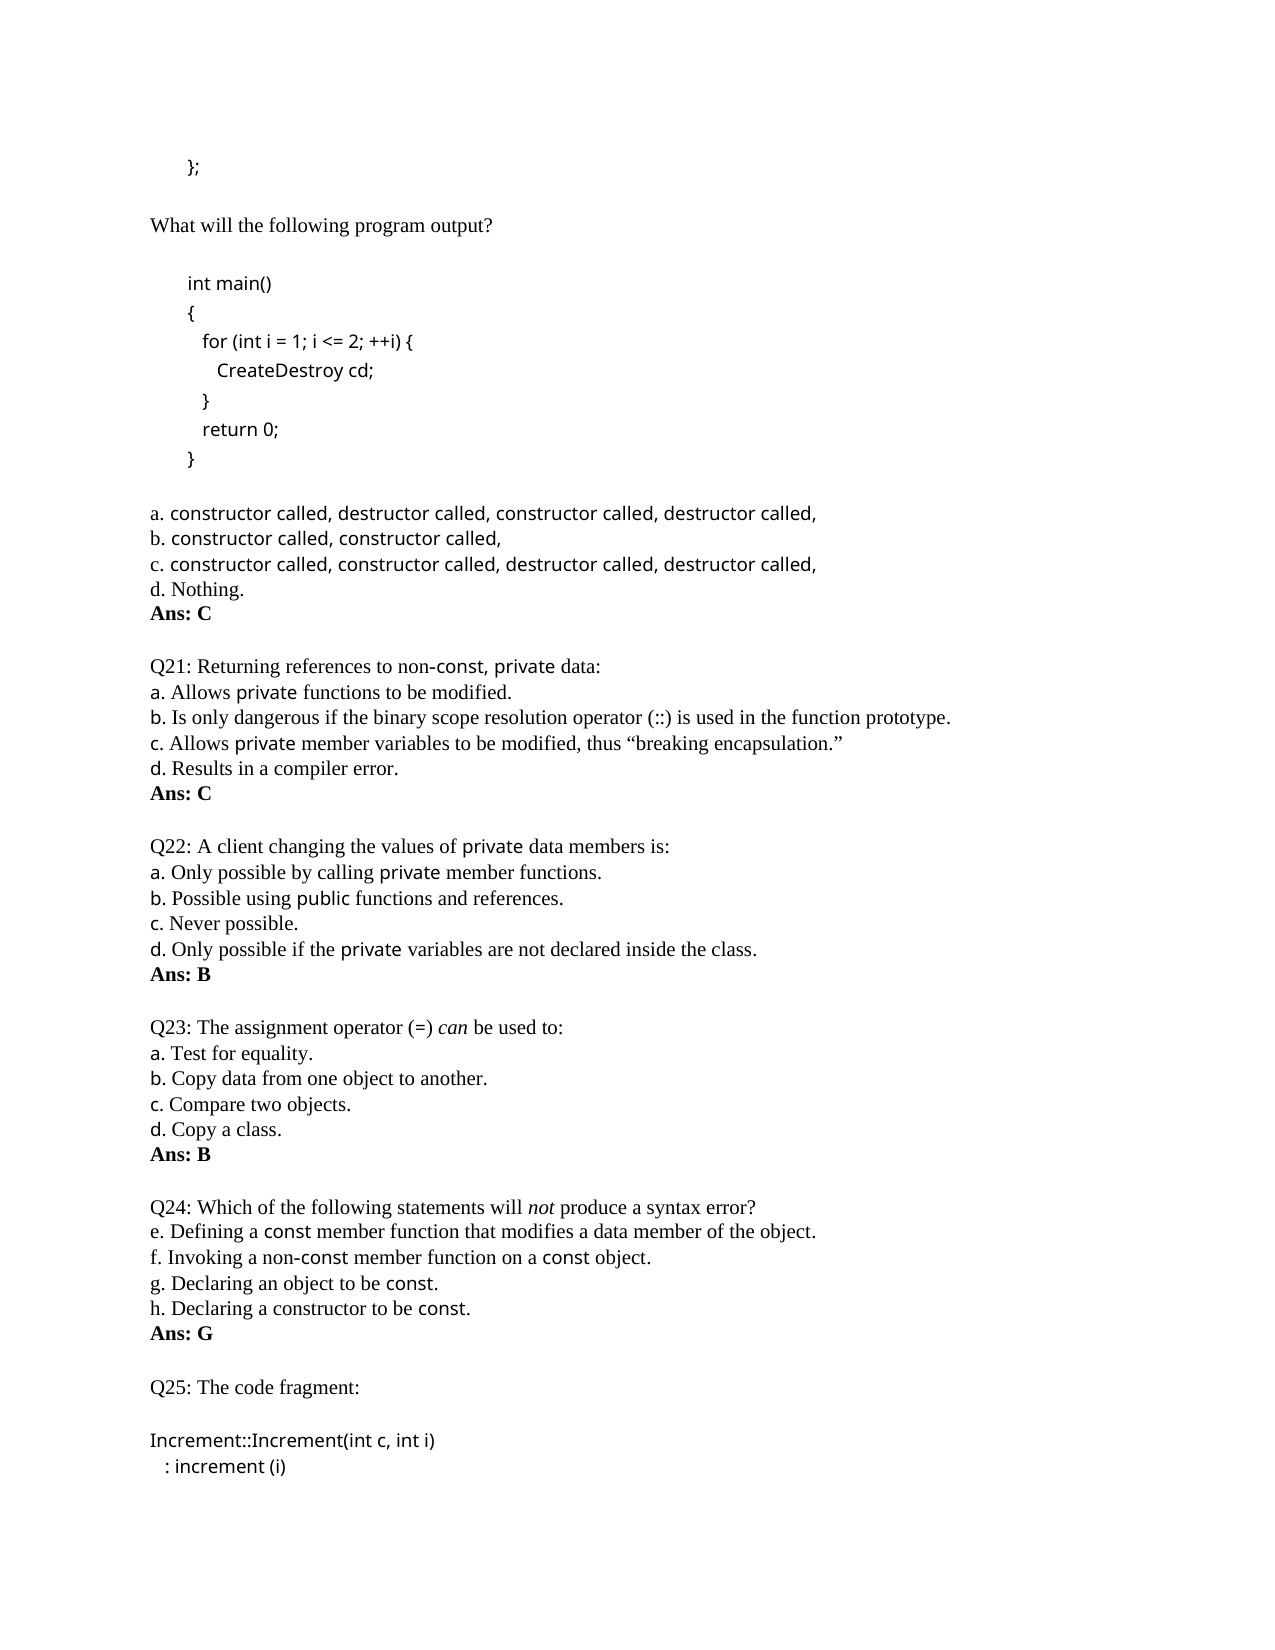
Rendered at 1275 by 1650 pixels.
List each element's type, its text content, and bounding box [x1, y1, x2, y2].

text { [187, 296, 1125, 325]
text : increment (i) [150, 1453, 1125, 1478]
text Q23: The assignment operator (=) can be used to: [150, 1014, 1125, 1040]
text Q21: Returning references to non-const, private data: [150, 653, 1125, 679]
text d. Results in a compiler error. [150, 756, 1125, 781]
text for (int i = 1; i <= 2; ++i) { [187, 325, 1125, 354]
text Ans: C [150, 601, 1125, 625]
text c. Allows private member variables to be modified, thus “breaking encapsulation.” [150, 730, 1125, 756]
text b. constructor called, constructor called, [150, 526, 1125, 551]
text What will the following program output? [150, 208, 1125, 237]
text c. Compare two objects. [150, 1091, 1125, 1116]
text c. Never possible. [150, 910, 1125, 936]
text Ans: B [150, 961, 1125, 986]
text b. Possible using public functions and references. [150, 885, 1125, 910]
text Increment::Increment(int c, int i) [150, 1427, 1125, 1453]
text return 0; [187, 412, 1125, 442]
text a. Only possible by calling private member functions. [150, 859, 1125, 885]
text Ans: B [150, 1142, 1125, 1166]
text g. Declaring an object to be const. [150, 1270, 1125, 1295]
text a. Test for equality. [150, 1040, 1125, 1065]
text a. Allows private functions to be modified. [150, 679, 1125, 704]
text Q25: The code fragment: [150, 1374, 1125, 1399]
text b. Copy data from one object to another. [150, 1065, 1125, 1091]
text f. Invoking a non-const member function on a const object. [150, 1244, 1125, 1270]
text c. constructor called, constructor called, destructor called, destructor called, [150, 551, 1125, 577]
text } [187, 442, 1125, 471]
text b. Is only dangerous if the binary scope resolution operator (::) is used in the function prototype. [150, 704, 1125, 730]
text a. constructor called, destructor called, constructor called, destructor called, [150, 500, 1125, 526]
text }; [187, 150, 1125, 179]
text d. Only possible if the private variables are not declared inside the class. [150, 936, 1125, 961]
text CreateDestroy cd; } [187, 354, 1125, 412]
text Q22: A client changing the values of private data members is: [150, 834, 1125, 859]
text d. Nothing. [150, 577, 1125, 601]
text Q24: Which of the following statements will not produce a syntax error? [150, 1195, 1125, 1219]
text h. Declaring a constructor to be const. [150, 1295, 1125, 1321]
text d. Copy a class. [150, 1116, 1125, 1142]
text Ans: G [150, 1321, 1125, 1345]
text Ans: C [150, 781, 1125, 805]
text int main() [187, 267, 1125, 296]
text e. Defining a const member function that modifies a data member of the object. [150, 1219, 1125, 1244]
